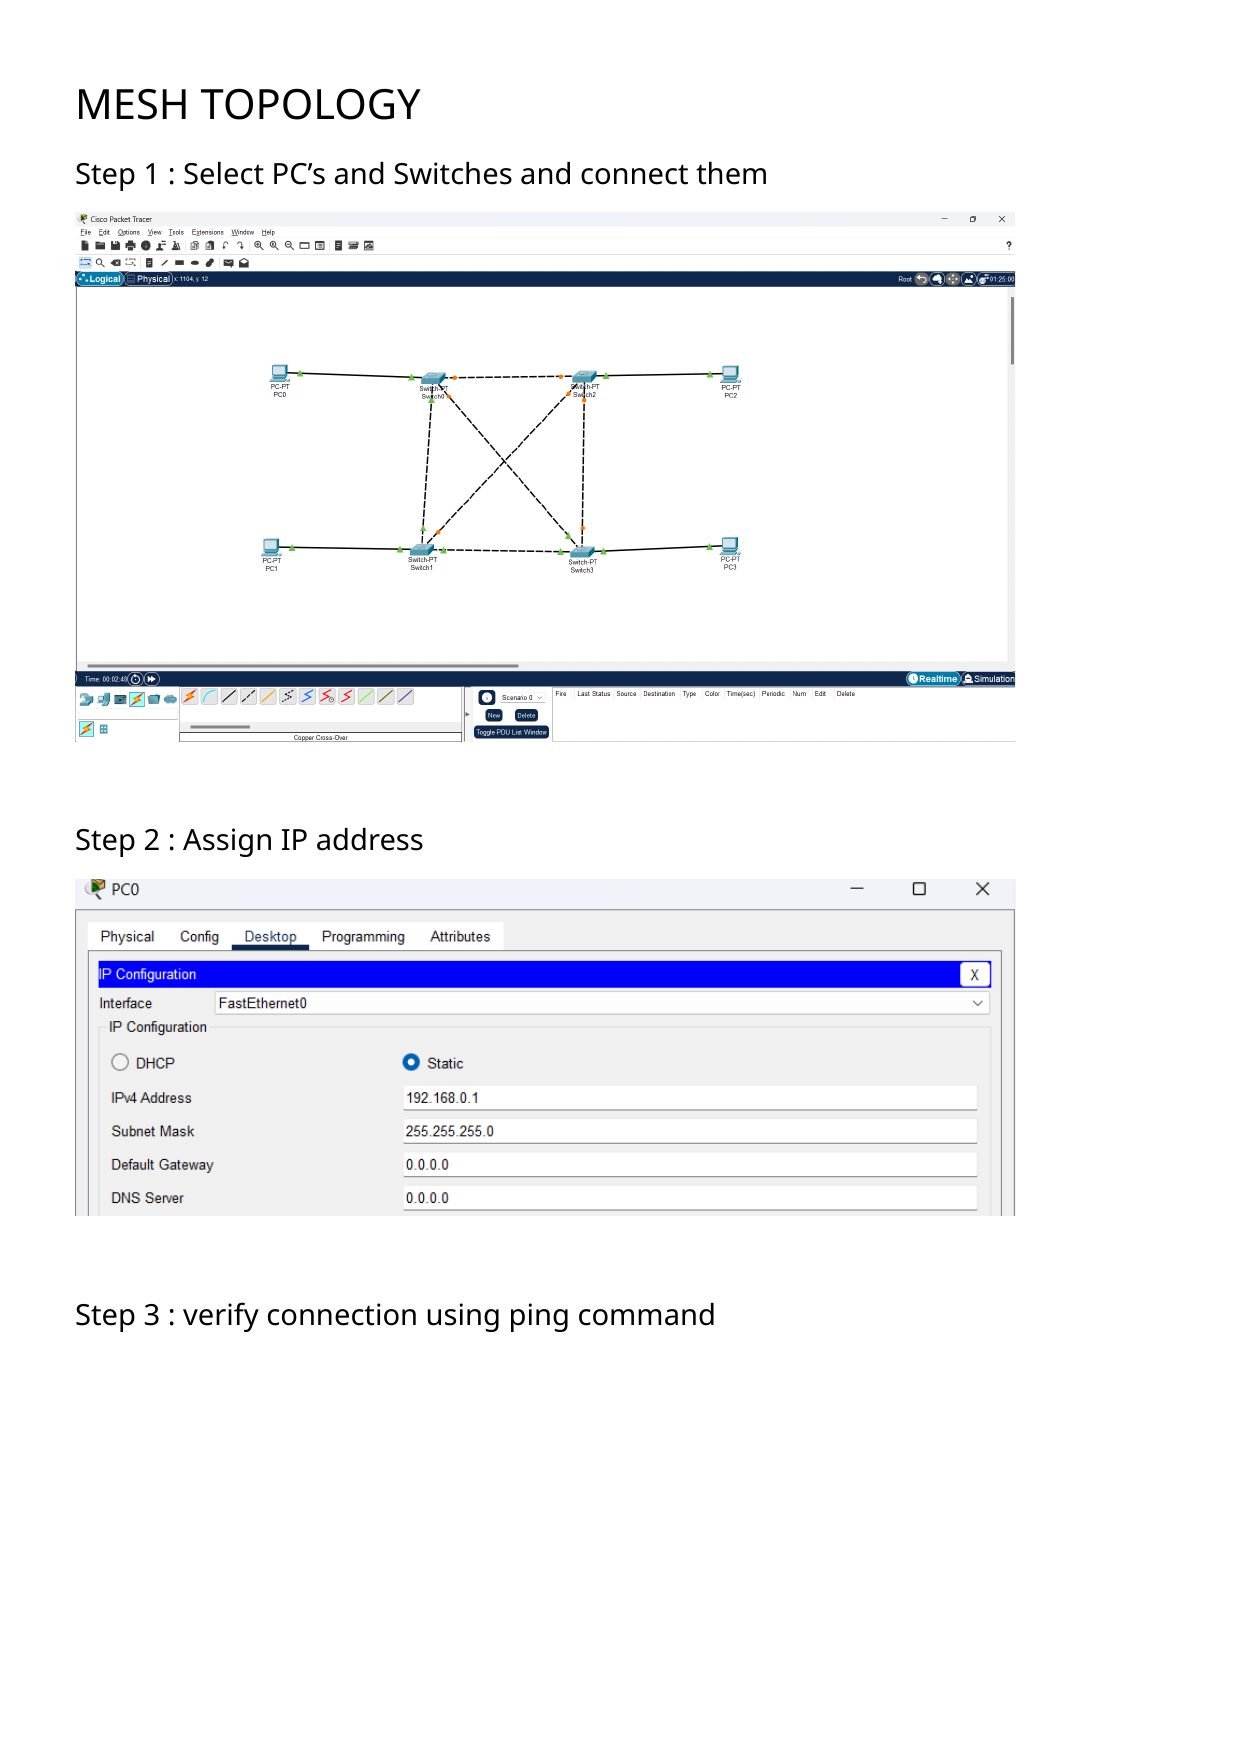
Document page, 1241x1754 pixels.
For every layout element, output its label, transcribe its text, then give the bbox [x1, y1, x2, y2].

text Step 1 : Select PC’s and Switches and connect them [75, 153, 1165, 193]
picture [75, 212, 1016, 742]
text MESH TOPOLOGY [75, 75, 1165, 132]
picture [75, 879, 1016, 1216]
text Step 3 : verify connection using ping command [75, 1294, 1165, 1334]
text Step 2 : Assign IP address [75, 819, 1165, 859]
